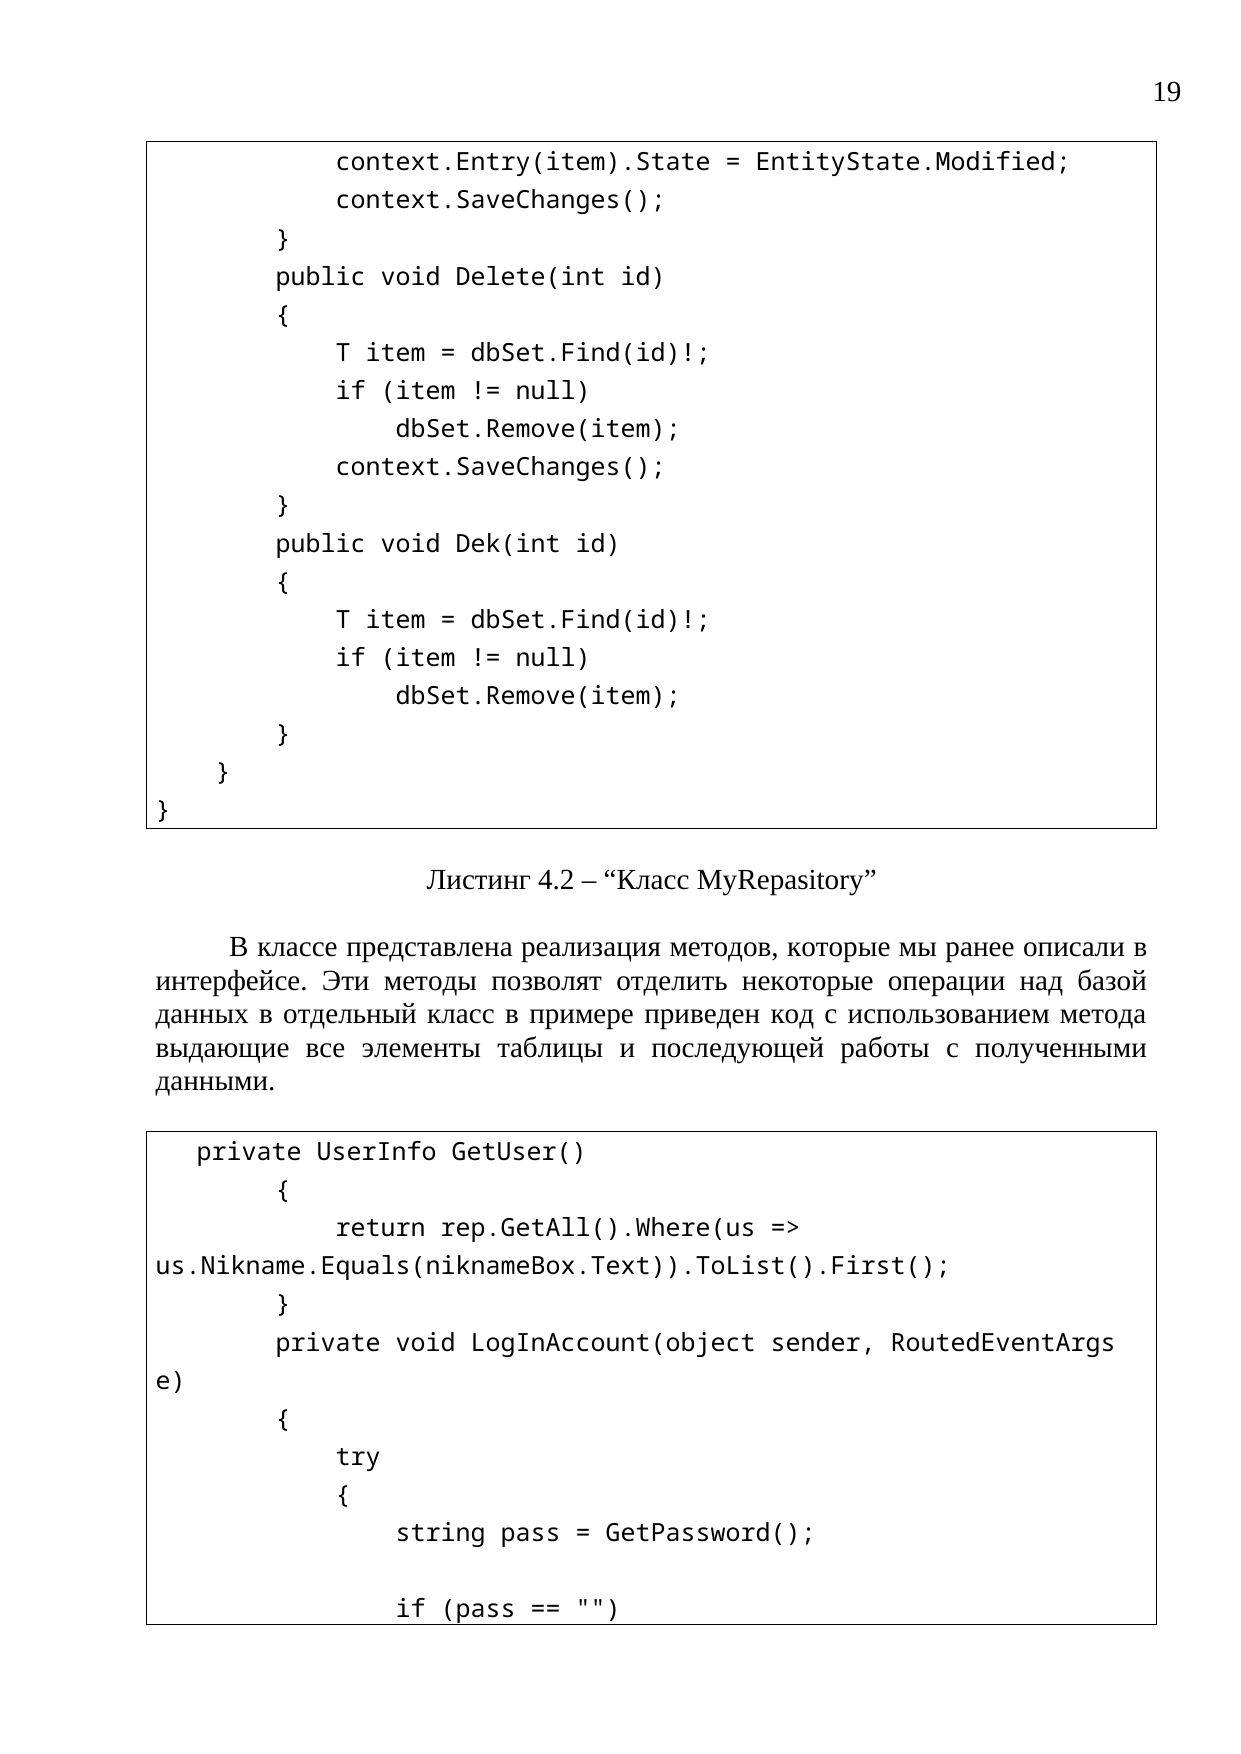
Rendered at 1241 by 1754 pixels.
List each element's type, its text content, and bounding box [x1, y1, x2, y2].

text } [147, 484, 1156, 521]
text } [147, 217, 1156, 254]
text dbSet.Remove(item); [147, 675, 1156, 712]
text private UserInfo GetUser() [147, 1132, 1156, 1168]
text public void Dek(int id) [147, 522, 1156, 559]
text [147, 142, 1156, 178]
text return rep.GetAll().Where(us => us.Nikname.Equals(niknameBox.Text)).ToList().First(); [147, 1207, 1156, 1282]
text public void Delete(int id) [147, 255, 1156, 292]
text } [147, 789, 1156, 828]
text Листинг 4.2 – “Класс MyRepasitory” [154, 862, 1148, 896]
text { [147, 1474, 1156, 1511]
text context.SaveChanges(); [147, 446, 1156, 483]
text dbSet.Remove(item); [147, 408, 1156, 445]
text T item = dbSet.Find(id)!; [147, 332, 1156, 369]
text } [147, 713, 1156, 750]
text if (pass == "") [147, 1588, 1156, 1624]
text if (item != null) [147, 637, 1156, 674]
text } [147, 1283, 1156, 1320]
text T item = dbSet.Find(id)!; [147, 598, 1156, 636]
text { [147, 293, 1156, 331]
text context.SaveChanges(); [147, 179, 1156, 216]
text { [147, 1397, 1156, 1434]
text { [147, 1169, 1156, 1206]
text В классе представлена реализация методов, которые мы ранее описали в интерфейсе. Эти методы позволят отделить некоторые операции над базой данных в отдельный класс в примере приведен код с использованием метода выдающие все элементы таблицы и последующей работы с полученными данными. [155, 929, 1148, 1097]
text } [147, 751, 1156, 788]
text { [147, 560, 1156, 597]
text private void LogInAccount(object sender, RoutedEventArgs e) [147, 1321, 1156, 1396]
text try [147, 1436, 1156, 1473]
text string pass = GetPassword(); [147, 1512, 1156, 1549]
text if (item != null) [147, 370, 1156, 407]
